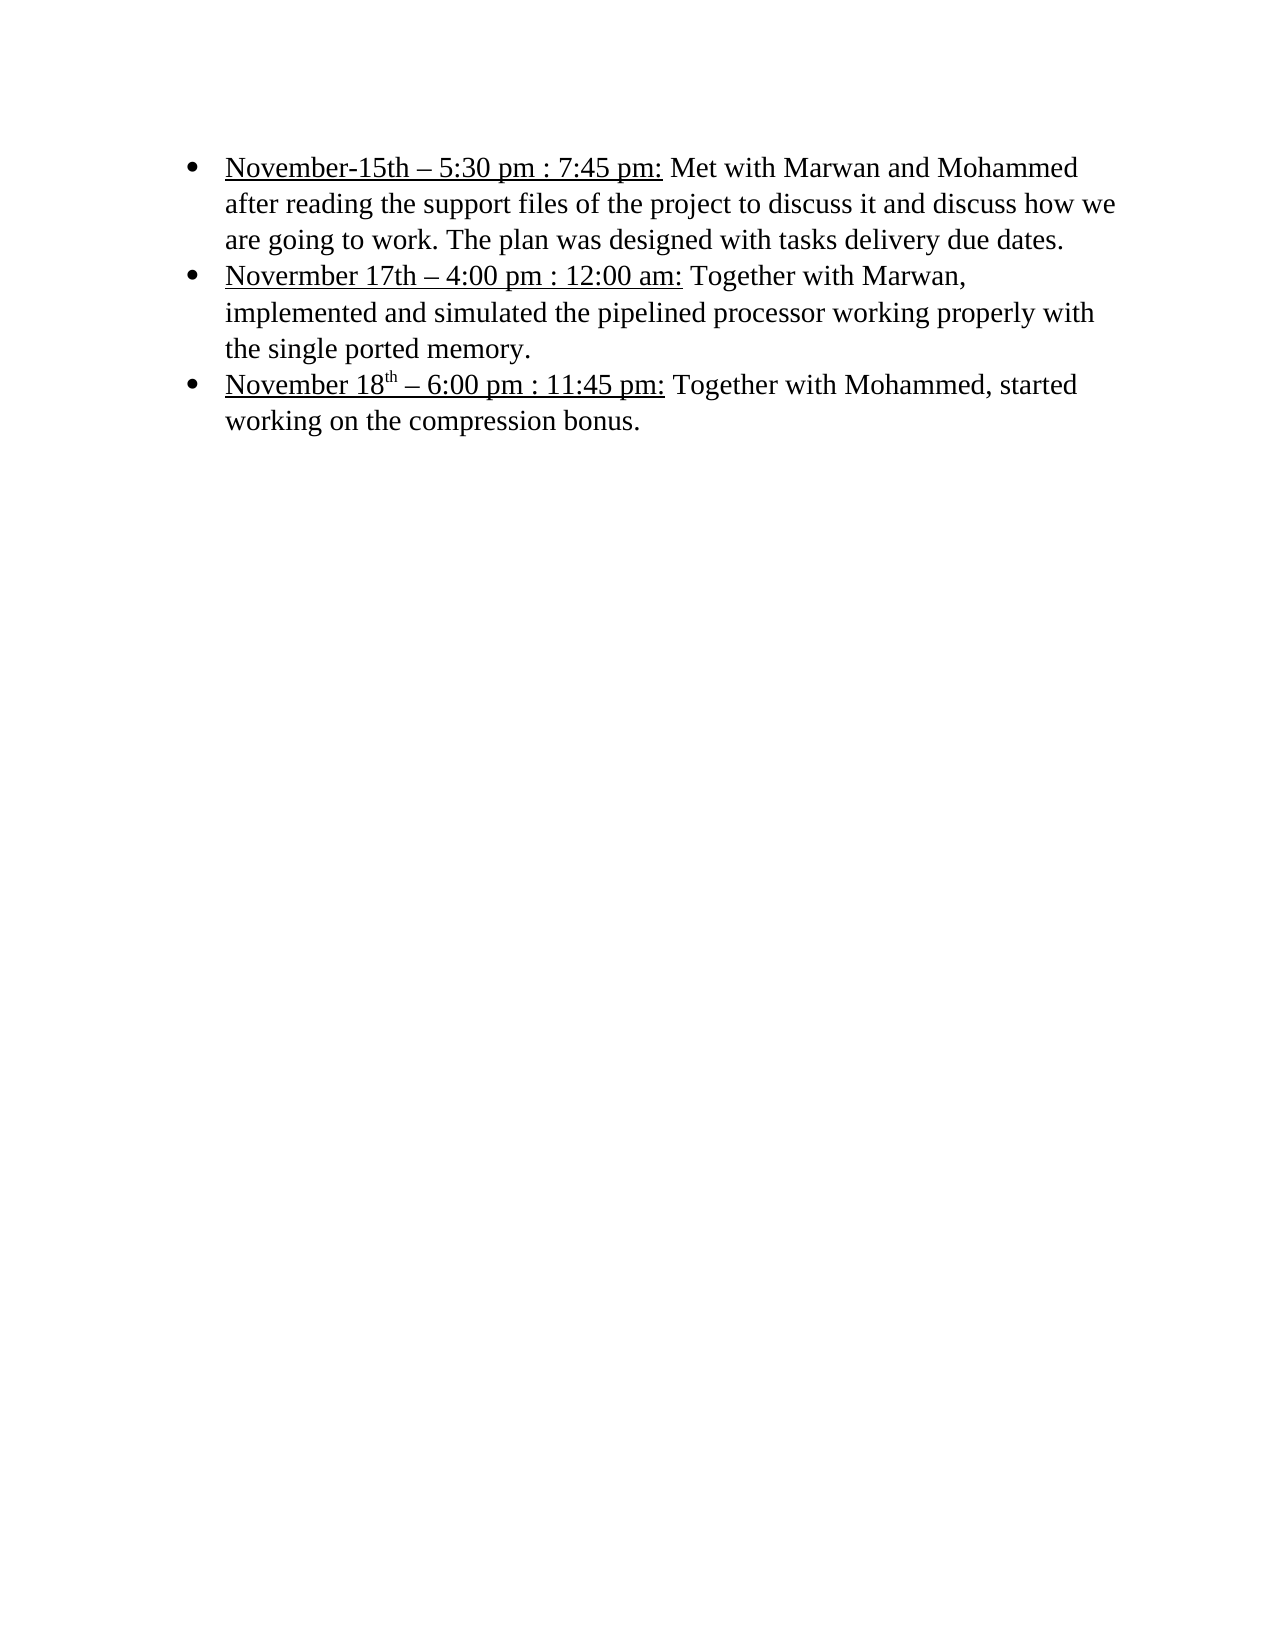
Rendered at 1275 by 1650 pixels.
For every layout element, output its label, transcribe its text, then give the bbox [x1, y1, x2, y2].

list November 18th – 6:00 pm : 11:45 pm: Together with Mohammed, started working on the compression bonus. [187, 367, 1125, 437]
list Novermber 17th – 4:00 pm : 12:00 am: Together with Marwan, implemented and simulated the pipelined processor working properly with the single ported memory. [187, 258, 1125, 364]
list November-15th – 5:30 pm : 7:45 pm: Met with Marwan and Mohammed after reading the support files of the project to discuss it and discuss how we are going to work. The plan was designed with tasks delivery due dates. [187, 150, 1125, 256]
